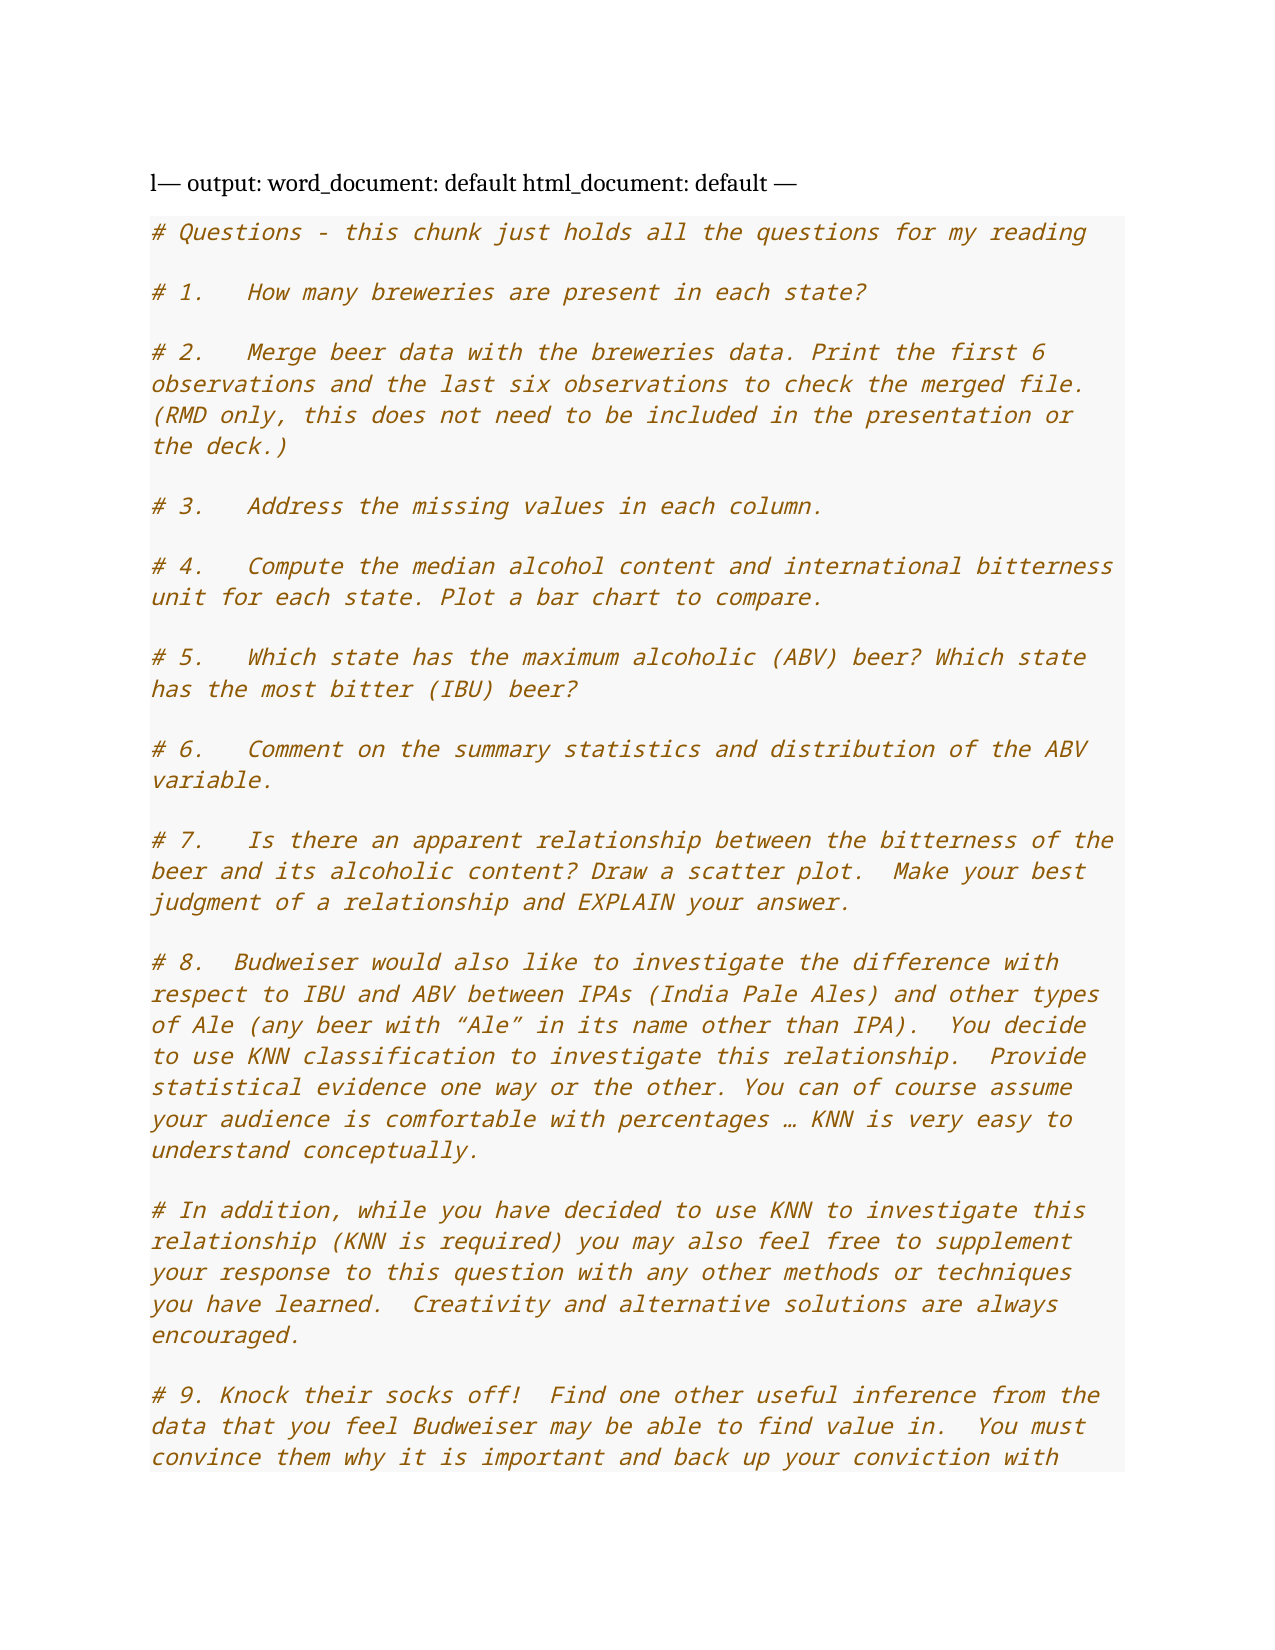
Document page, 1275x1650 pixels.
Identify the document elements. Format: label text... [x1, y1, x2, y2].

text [150, 216, 1125, 1472]
text l— output: word_document: default html_document: default — [150, 169, 1125, 197]
